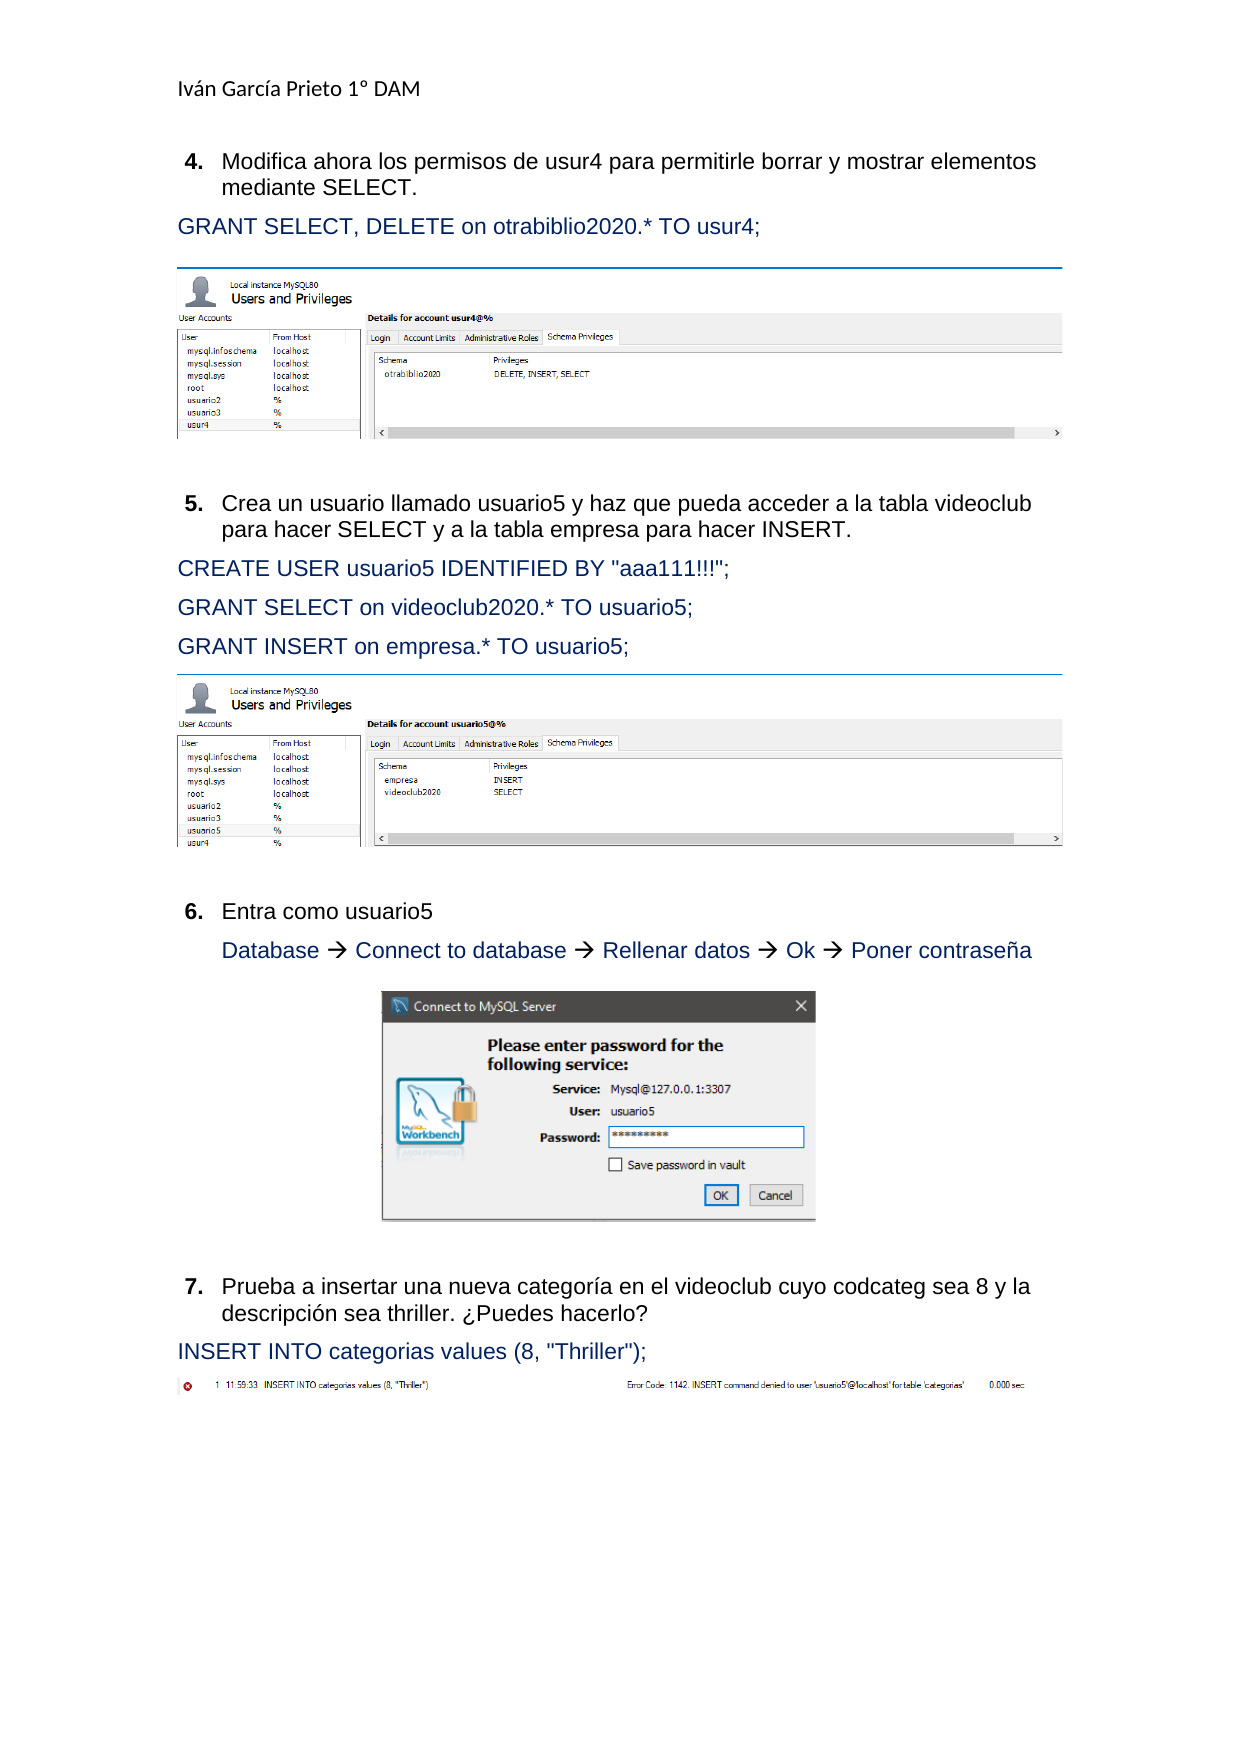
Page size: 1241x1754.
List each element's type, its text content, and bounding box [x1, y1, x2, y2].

picture [177, 1377, 1063, 1395]
text CREATE USER usuario5 IDENTIFIED BY "aaa111!!!"; [177, 555, 1063, 581]
text INSERT INTO categorias values (8, "Thriller"); [177, 1338, 1063, 1365]
list Modifica ahora los permisos de usur4 para permitirle borrar y mostrar elementos mediante SELECT. [184, 148, 1063, 200]
list Crea un usuario llamado usuario5 y haz que pueda acceder a la tabla videoclub para hacer SELECT y a la tabla empresa para hacer INSERT. [184, 490, 1063, 542]
picture [176, 674, 1063, 847]
text GRANT SELECT on videoclub2020.* TO usuario5; [177, 594, 1063, 620]
picture [176, 267, 1063, 439]
list Database Connect to database Rellenar datos Ok Poner contraseña [221, 937, 1063, 963]
list Entra como usuario5 [184, 898, 1063, 924]
text GRANT INSERT on empresa.* TO usuario5; [177, 633, 1063, 659]
text GRANT SELECT, DELETE on otrabiblio2020.* TO usur4; [177, 213, 1063, 239]
picture [381, 991, 816, 1222]
list Prueba a insertar una nueva categoría en el videoclub cuyo codcateg sea 8 y la descripción sea thriller. ¿Puedes hacerlo? [184, 1273, 1063, 1326]
